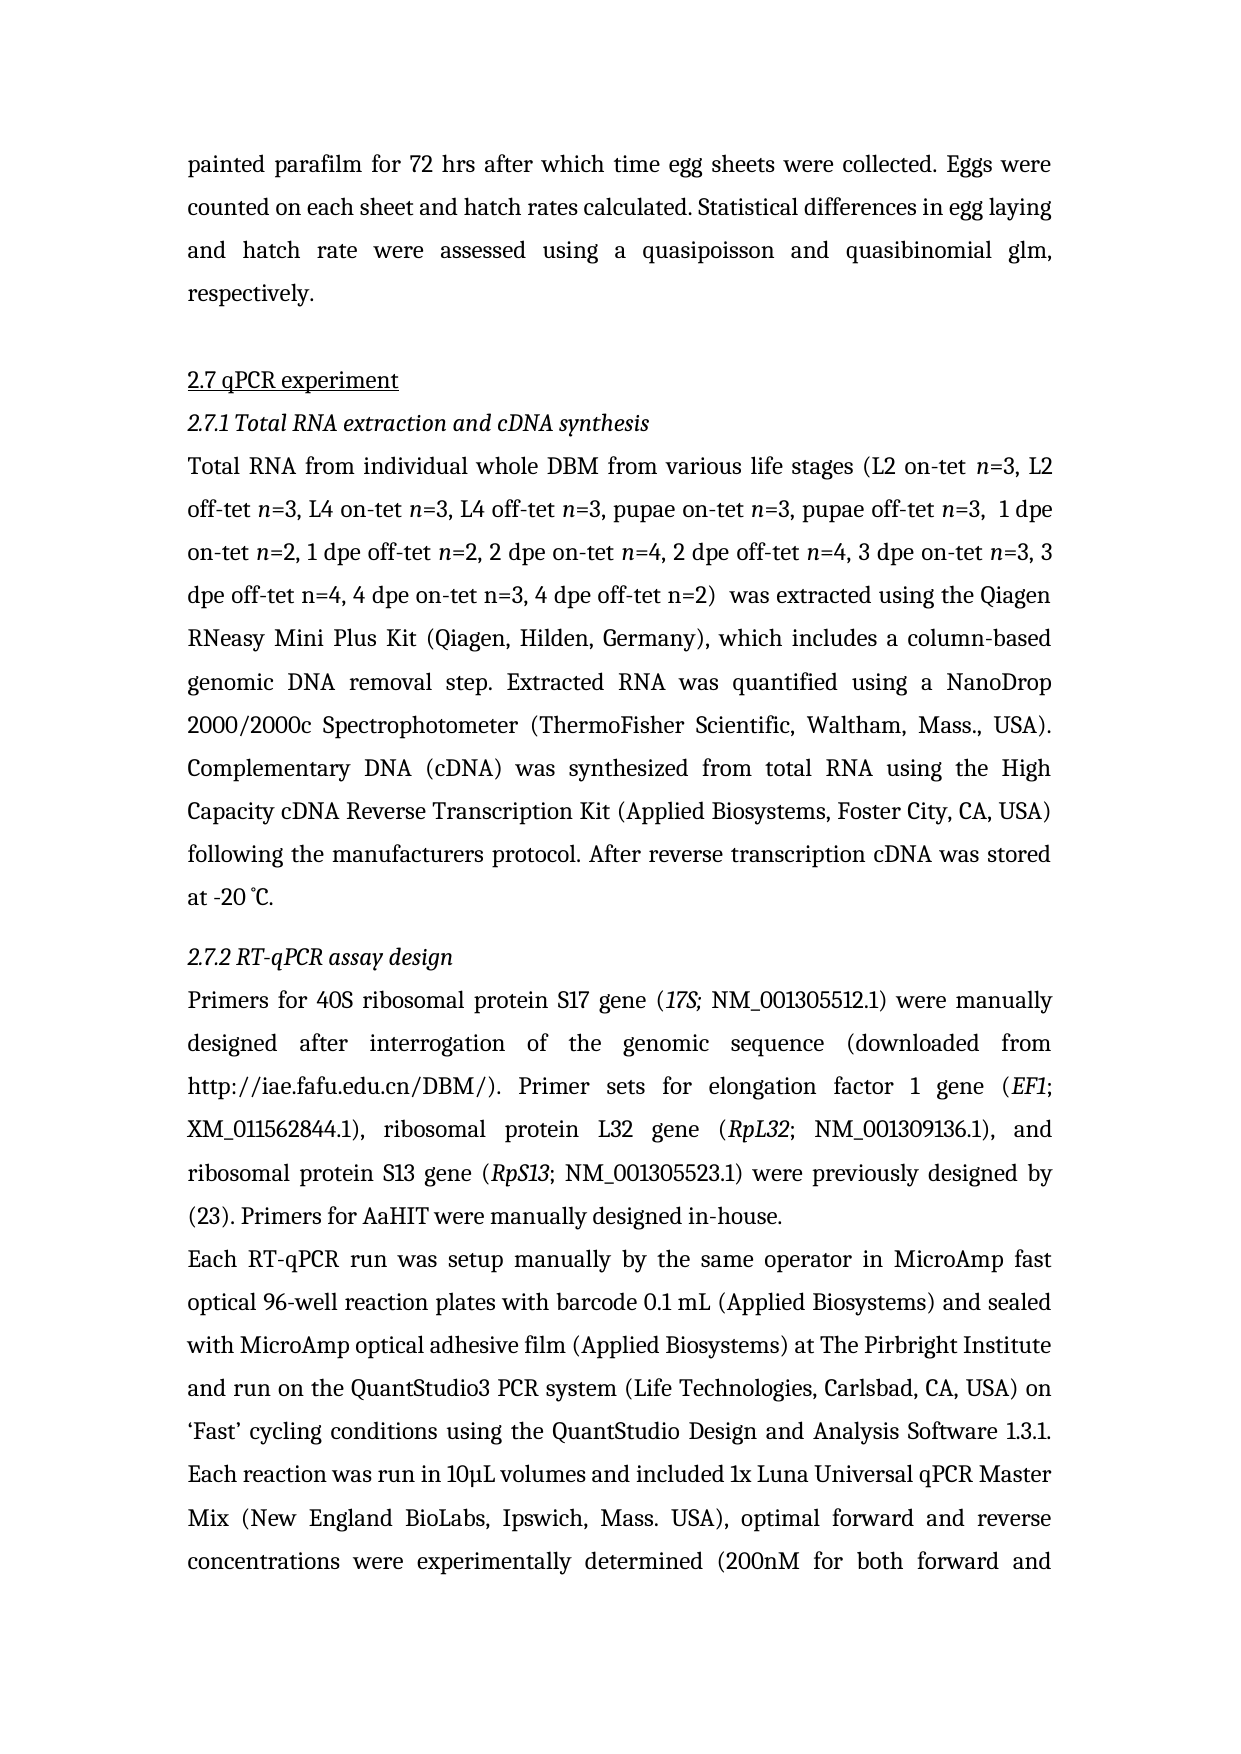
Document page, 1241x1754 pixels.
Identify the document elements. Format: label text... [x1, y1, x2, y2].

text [187, 150, 1053, 308]
text Primers for 40S ribosomal protein S17 gene (17S; NM_001305512.1) were manually designed after interrogation of the genomic sequence (downloaded from http://iae.fafu.edu.cn/DBM/). Primer sets for elongation factor 1 gene (EF1; XM_011562844.1), ribosomal protein L32 gene (RpL32; NM_001309136.1), and ribosomal protein S13 gene (RpS13; NM_001305523.1) were previously designed by (23). Primers for AaHIT were manually designed in-house. [187, 986, 1053, 1230]
text 2.7 qPCR experiment [187, 366, 1053, 394]
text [187, 1245, 1053, 1575]
text 2.7.1 Total RNA extraction and cDNA synthesis [187, 409, 1053, 437]
text Total RNA from individual whole DBM from various life stages (L2 on-tet n=3, L2 off-tet n=3, L4 on-tet n=3, L4 off-tet n=3, pupae on-tet n=3, pupae off-tet n=3, 1 dpe on-tet n=2, 1 dpe off-tet n=2, 2 dpe on-tet n=4, 2 dpe off-tet n=4, 3 dpe on-tet n=3, 3 dpe off-tet n=4, 4 dpe on-tet n=3, 4 dpe off-tet n=2) was extracted using the Qiagen RNeasy Mini Plus Kit (Qiagen, Hilden, Germany), which includes a column-based genomic DNA removal step. Extracted RNA was quantified using a NanoDrop 2000/2000c Spectrophotometer (ThermoFisher Scientific, Waltham, Mass., USA). Complementary DNA (cDNA) was synthesized from total RNA using the High Capacity cDNA Reverse Transcription Kit (Applied Biosystems, Foster City, CA, USA) following the manufacturers protocol. After reverse transcription cDNA was stored at -20 ˚C. [187, 452, 1053, 912]
text 2.7.2 RT-qPCR assay design [187, 943, 1053, 972]
